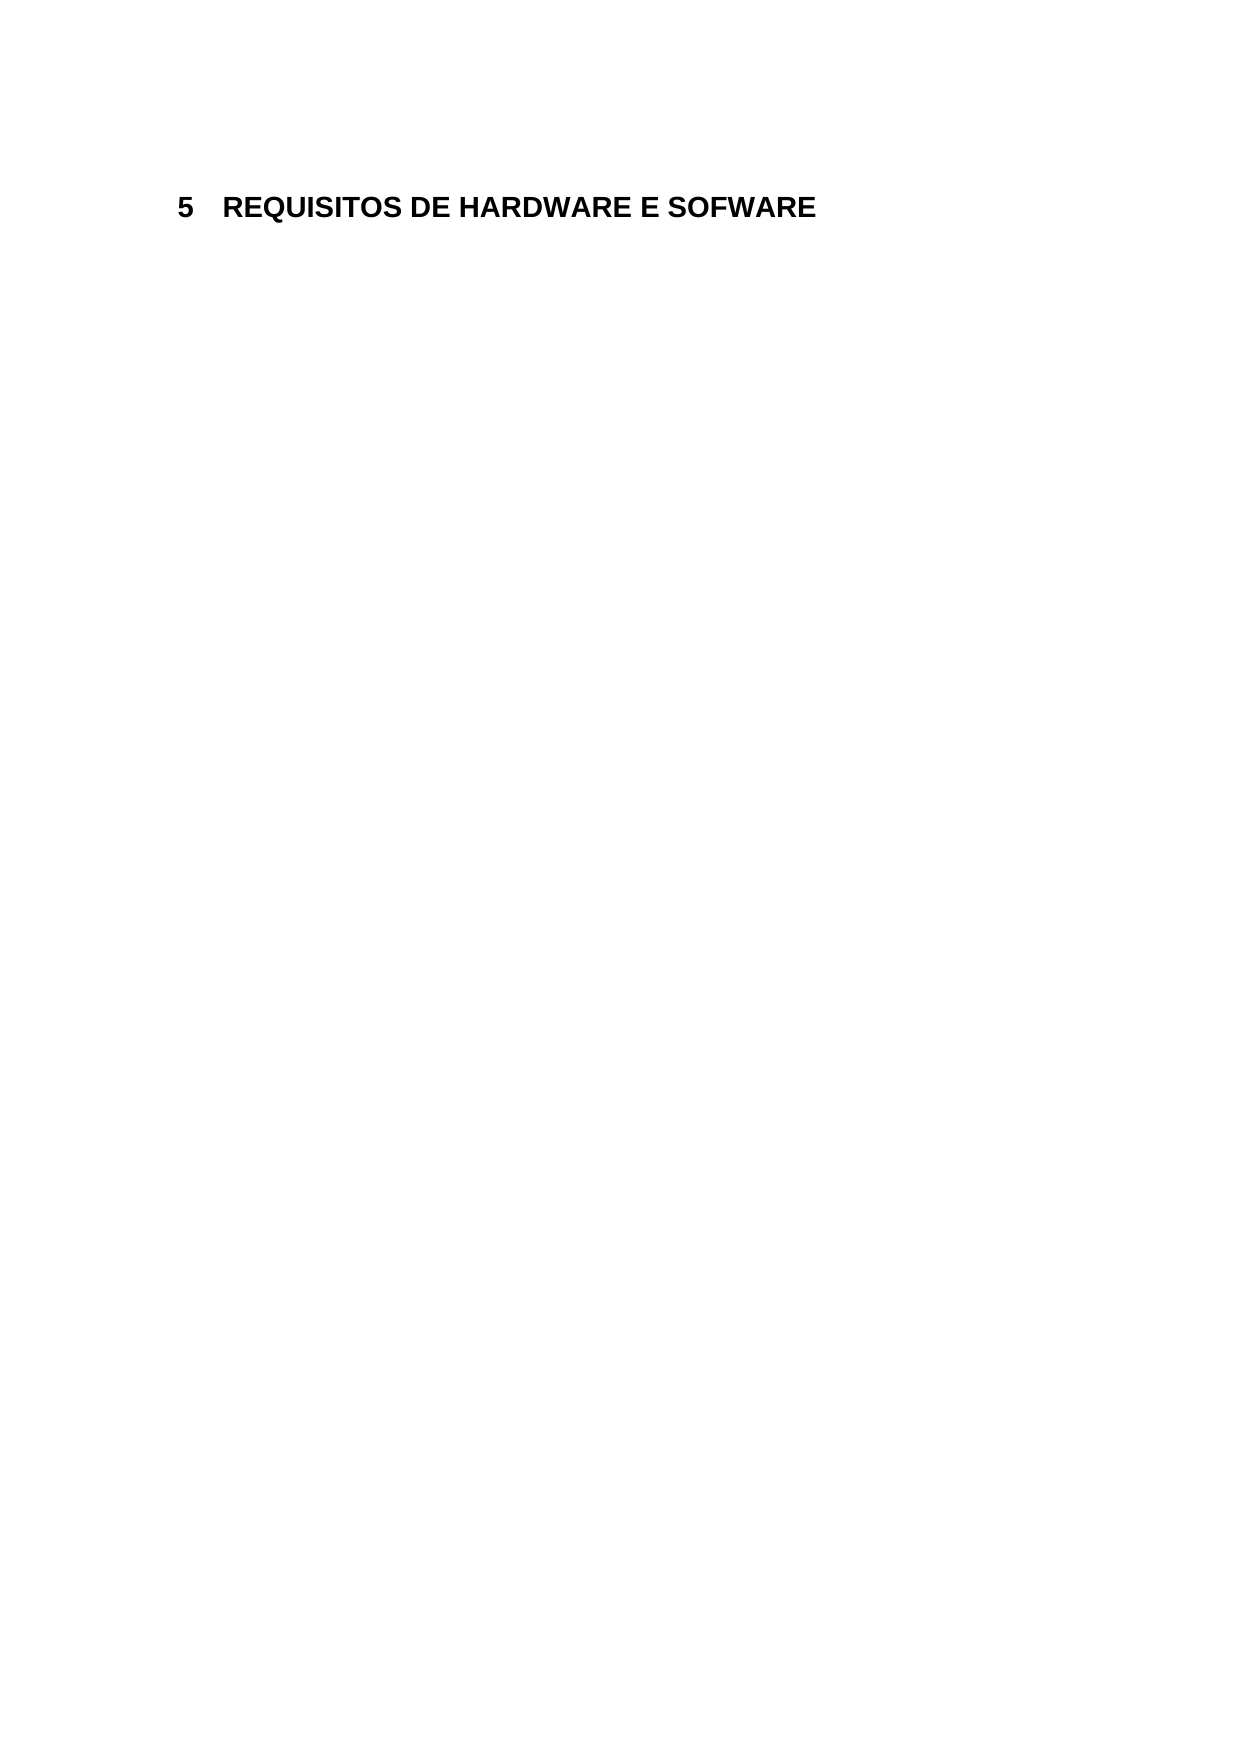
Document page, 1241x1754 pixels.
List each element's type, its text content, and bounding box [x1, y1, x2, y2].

subtitle REQUISITOS DE HARDWARE E SOFWARE [177, 190, 1122, 223]
